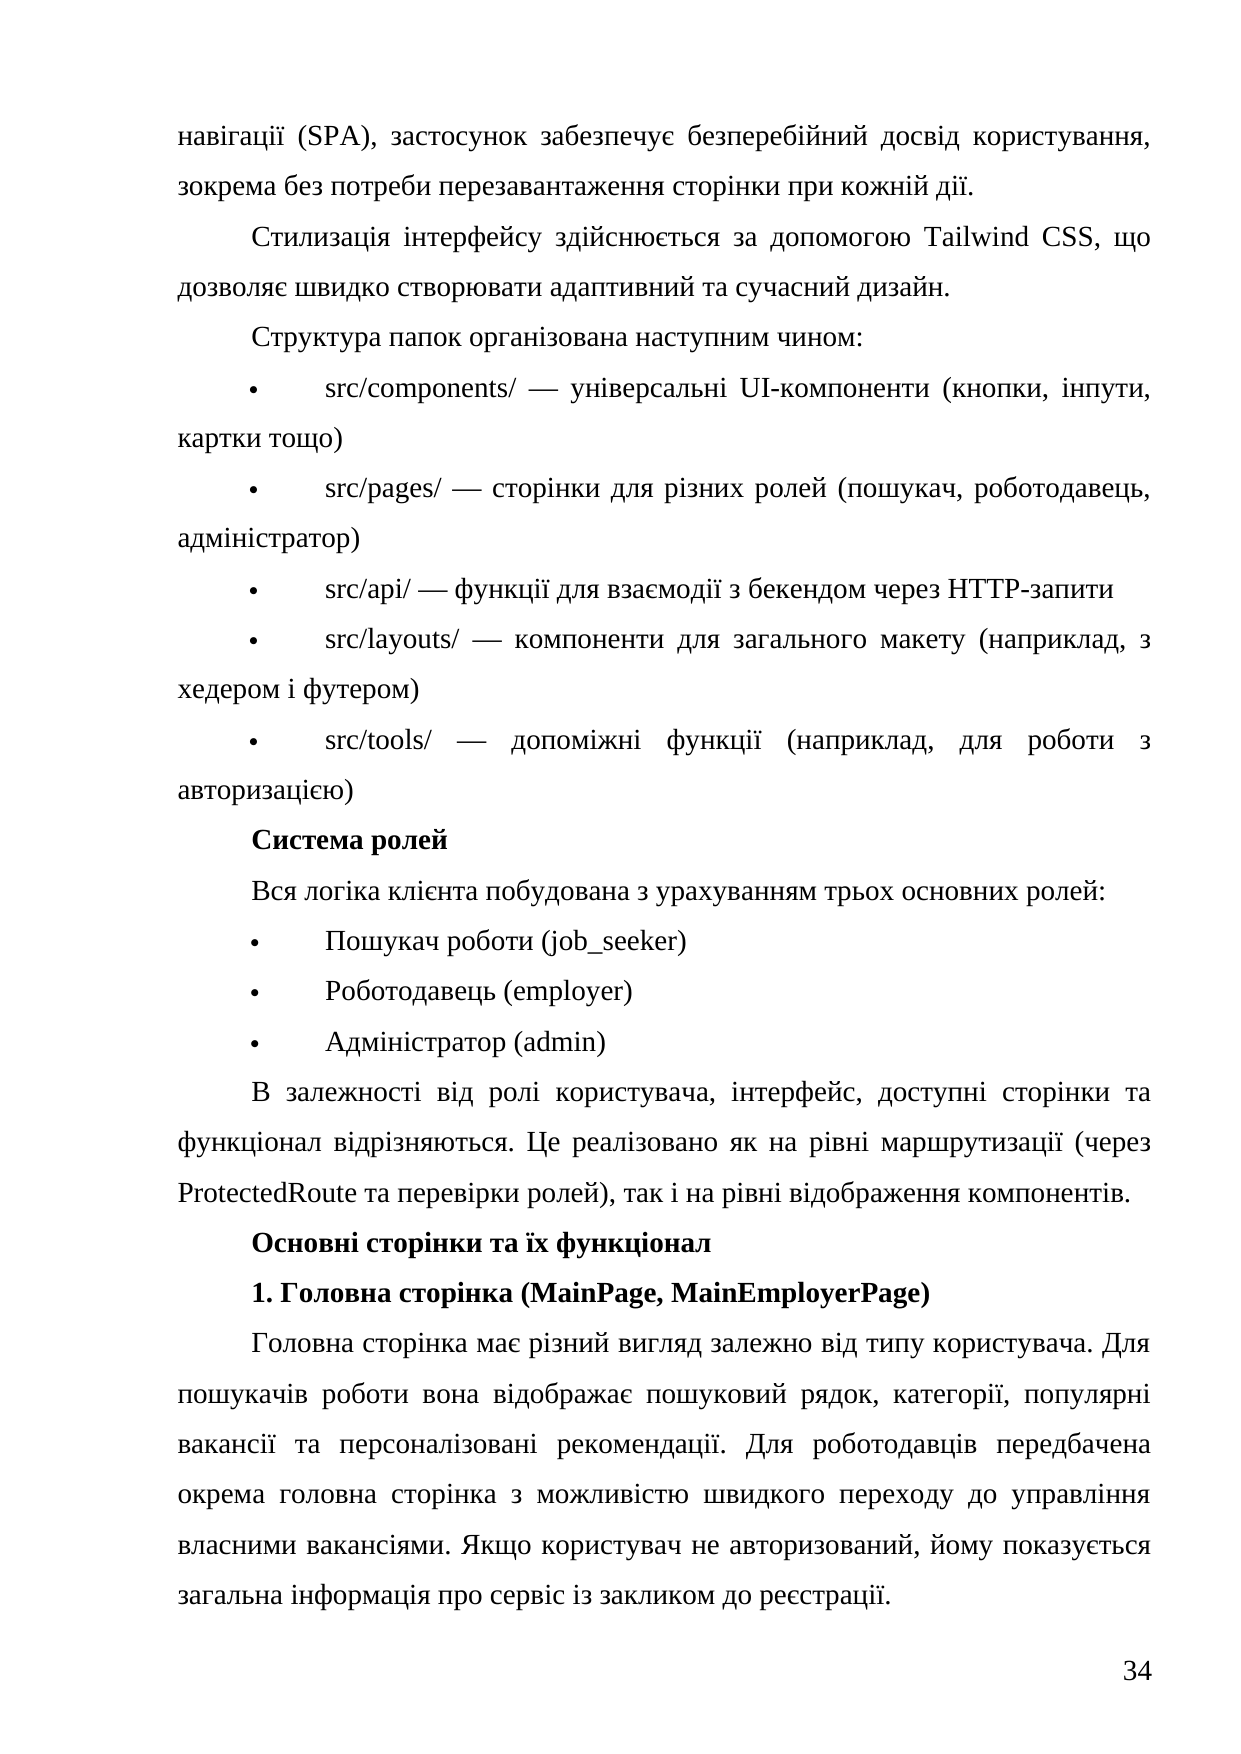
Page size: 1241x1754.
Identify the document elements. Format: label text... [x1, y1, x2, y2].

text Основні сторінки та їх функціонал [177, 1225, 1152, 1258]
text 1. Головна сторінка (MainPage, MainEmployerPage) [177, 1275, 1152, 1309]
list src/tools/ — допоміжні функції (наприклад, для роботи з авторизацією) [177, 722, 1152, 806]
list Пошукач роботи (job_seeker) [177, 923, 1152, 957]
text Система ролей [177, 822, 1152, 856]
text Головна сторінка має різний вигляд залежно від типу користувача. Для пошукачів роботи вона відображає пошуковий рядок, категорії, популярні вакансії та персоналізовані рекомендації. Для роботодавців передбачена окрема головна сторінка з можливістю швидкого переходу до управління власними вакансіями. Якщо користувач не авторизований, йому показується загальна інформація про сервіс із закликом до реєстрації. [177, 1326, 1152, 1611]
text Стилизація інтерфейсу здійснюється за допомогою Tailwind CSS, що дозволяє швидко створювати адаптивний та сучасний дизайн. [177, 219, 1152, 303]
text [177, 118, 1152, 202]
list src/layouts/ — компоненти для загального макету (наприклад, з хедером і футером) [177, 621, 1152, 705]
list src/pages/ — сторінки для різних ролей (пошукач, роботодавець, адміністратор) [177, 470, 1152, 554]
list src/components/ — універсальні UI-компоненти (кнопки, інпути, картки тощо) [177, 370, 1152, 453]
text Вся логіка клієнта побудована з урахуванням трьох основних ролей: [177, 873, 1152, 906]
list Роботодавець (employer) [177, 973, 1152, 1007]
text В залежності від ролі користувача, інтерфейс, доступні сторінки та функціонал відрізняються. Це реалізовано як на рівні маршрутизації (через ProtectedRoute та перевірки ролей), так і на рівні відображення компонентів. [177, 1074, 1152, 1208]
text Структура папок організована наступним чином: [177, 319, 1152, 353]
list Адміністратор (admin) [177, 1024, 1152, 1057]
list src/api/ — функції для взаємодії з бекендом через HTTP-запити [177, 571, 1152, 604]
